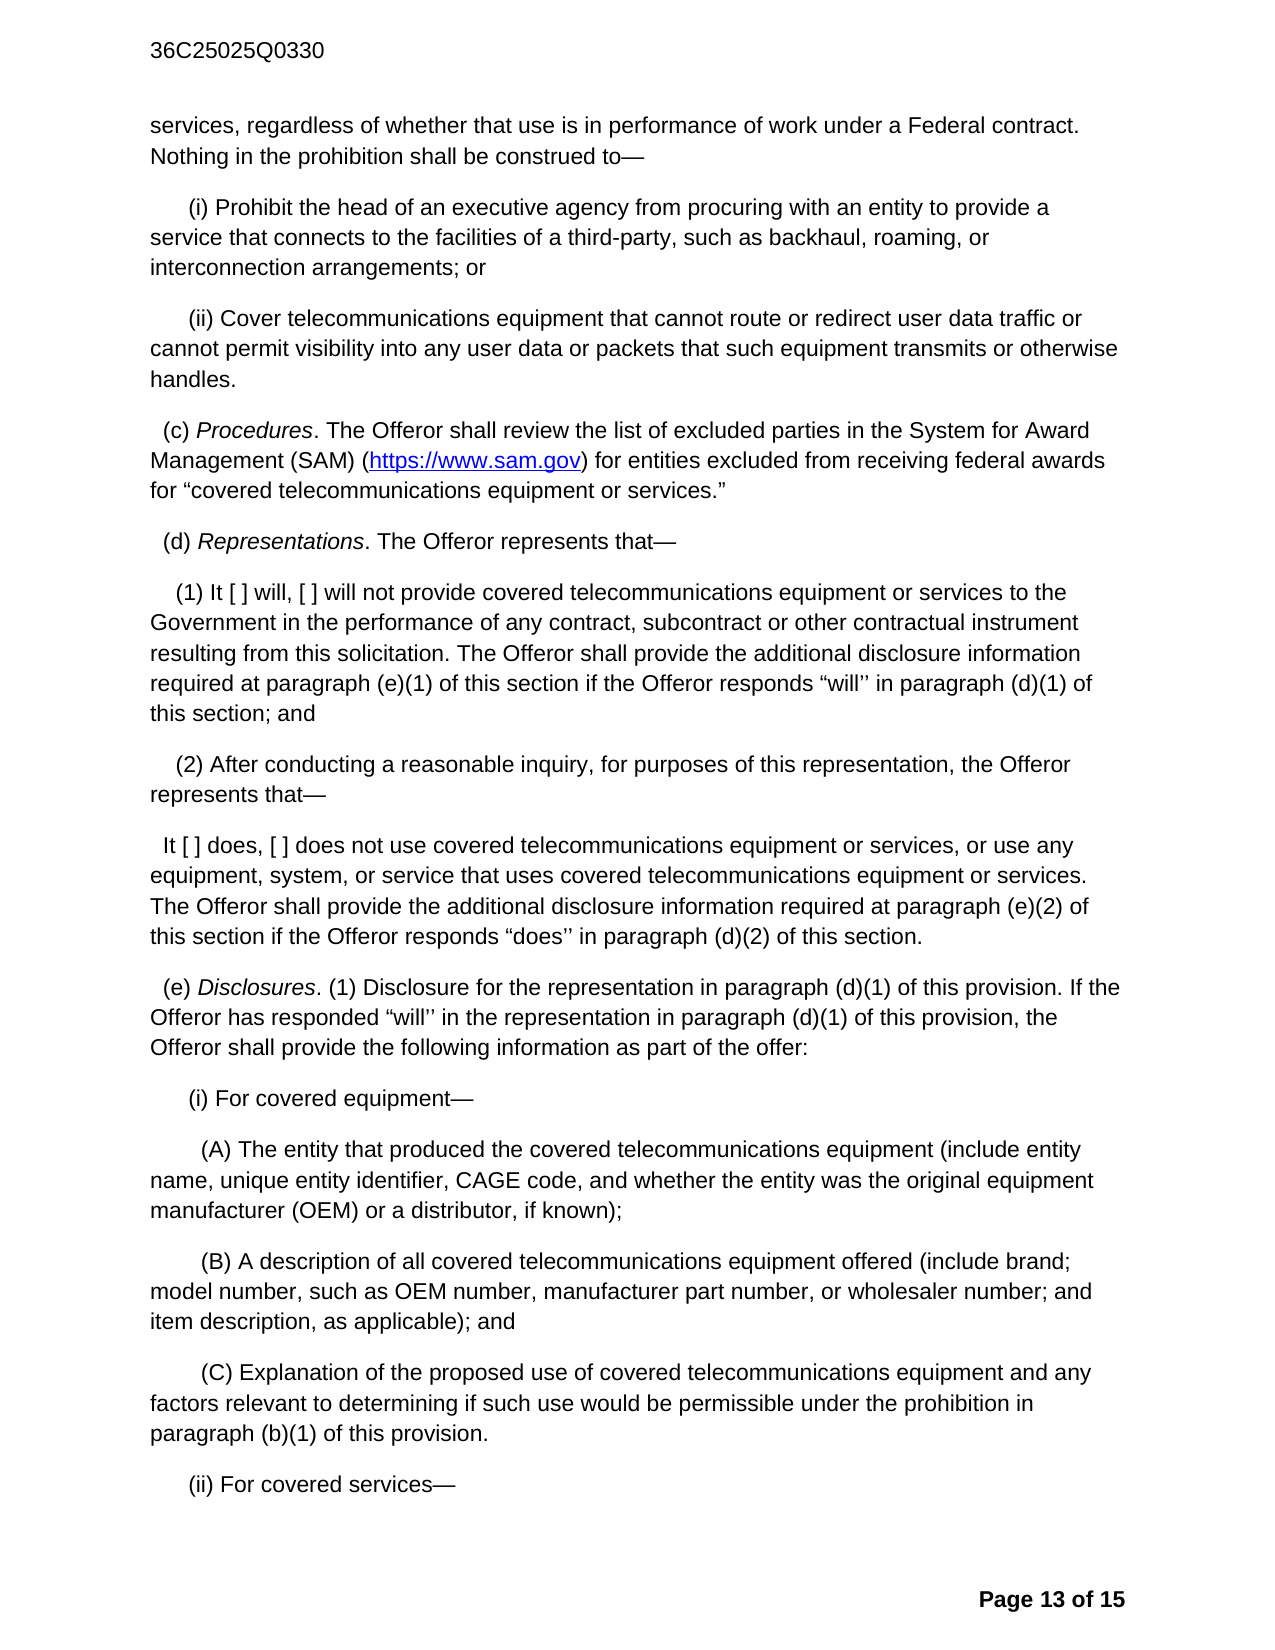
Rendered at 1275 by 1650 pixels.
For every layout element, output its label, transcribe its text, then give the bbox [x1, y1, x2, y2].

text (ii) For covered services— [150, 1471, 1125, 1497]
text (i) For covered equipment— [150, 1085, 1125, 1112]
text (d) Representations. The Offeror represents that— [150, 528, 1125, 554]
text (1) It [ ] will, [ ] will not provide covered telecommunications equipment or services to the Government in the performance of any contract, subcontract or other contractual instrument resulting from this solicitation. The Offeror shall provide the additional disclosure information required at paragraph (e)(1) of this section if the Offeror responds “will’’ in paragraph (d)(1) of this section; and [150, 579, 1125, 726]
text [150, 112, 1125, 169]
text (A) The entity that produced the covered telecommunications equipment (include entity name, unique entity identifier, CAGE code, and whether the entity was the original equipment manufacturer (OEM) or a distributor, if known); [150, 1136, 1125, 1223]
text (e) Disclosures. (1) Disclosure for the representation in paragraph (d)(1) of this provision. If the Offeror has responded “will’’ in the representation in paragraph (d)(1) of this provision, the Offeror shall provide the following information as part of the offer: [150, 974, 1125, 1061]
text (2) After conducting a reasonable inquiry, for purposes of this representation, the Offeror represents that— [150, 751, 1125, 808]
text (c) Procedures. The Offeror shall review the list of excluded parties in the System for Award Management (SAM) (https://www.sam.gov) for entities excluded from receiving federal awards for “covered telecommunications equipment or services.” [150, 417, 1125, 503]
text It [ ] does, [ ] does not use covered telecommunications equipment or services, or use any equipment, system, or service that uses covered telecommunications equipment or services. The Offeror shall provide the additional disclosure information required at paragraph (e)(2) of this section if the Offeror responds “does’’ in paragraph (d)(2) of this section. [150, 832, 1125, 949]
text (C) Explanation of the proposed use of covered telecommunications equipment and any factors relevant to determining if such use would be permissible under the prohibition in paragraph (b)(1) of this provision. [150, 1359, 1125, 1446]
text (B) A description of all covered telecommunications equipment offered (include brand; model number, such as OEM number, manufacturer part number, or wholesaler number; and item description, as applicable); and [150, 1248, 1125, 1335]
